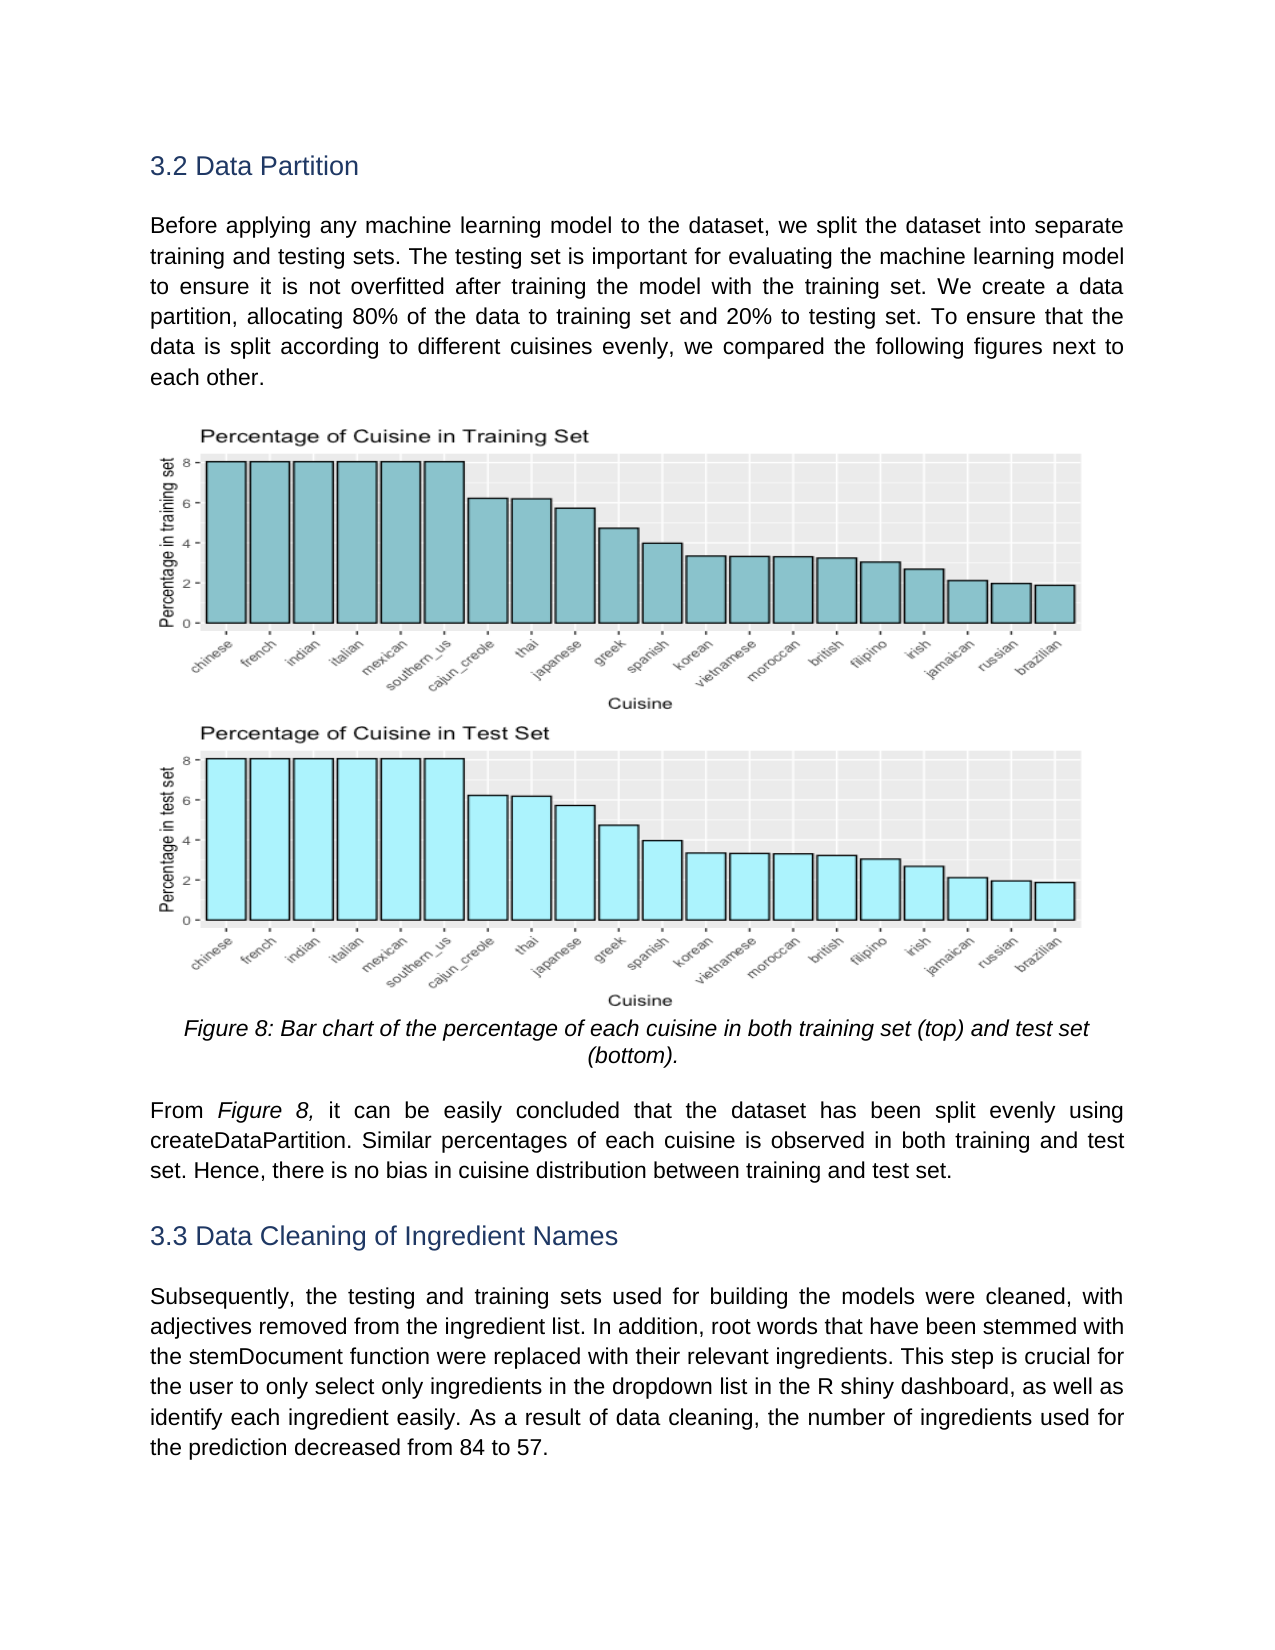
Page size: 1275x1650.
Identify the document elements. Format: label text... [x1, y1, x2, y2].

text Subsequently, the testing and training sets used for building the models were cleaned, with adjectives removed from the ingredient list. In addition, root words that have been stemmed with the stemDocument function were replaced with their relevant ingredients. This step is crucial for the user to only select only ingredients in the dropdown list in the R shiny dashboard, as well as identify each ingredient easily. As a result of data cleaning, the number of ingredients used for the prediction decreased from 84 to 57. [150, 1283, 1125, 1460]
text From Figure 8, it can be easily concluded that the dataset has been split evenly using createDataPartition. Similar percentages of each cuisine is observed in both training and test set. Hence, there is no bias in cuisine distribution between training and test set. [150, 1097, 1125, 1183]
text Figure 8: Bar chart of the percentage of each cuisine in both training set (top) and test set (bottom). [150, 1015, 1125, 1068]
subtitle 3.2 Data Partition [150, 150, 1125, 181]
subtitle 3.3 Data Cleaning of Ingredient Names [150, 1220, 1125, 1251]
text Before applying any machine learning model to the dataset, we split the dataset into separate training and testing sets. The testing set is important for evaluating the machine learning model to ensure it is not overfitted after training the model with the training set. We create a data partition, allocating 80% of the data to training set and 20% to testing set. To ensure that the data is split according to different cuisines evenly, we compared the following figures next to each other. [150, 212, 1125, 390]
picture [150, 422, 1091, 1016]
